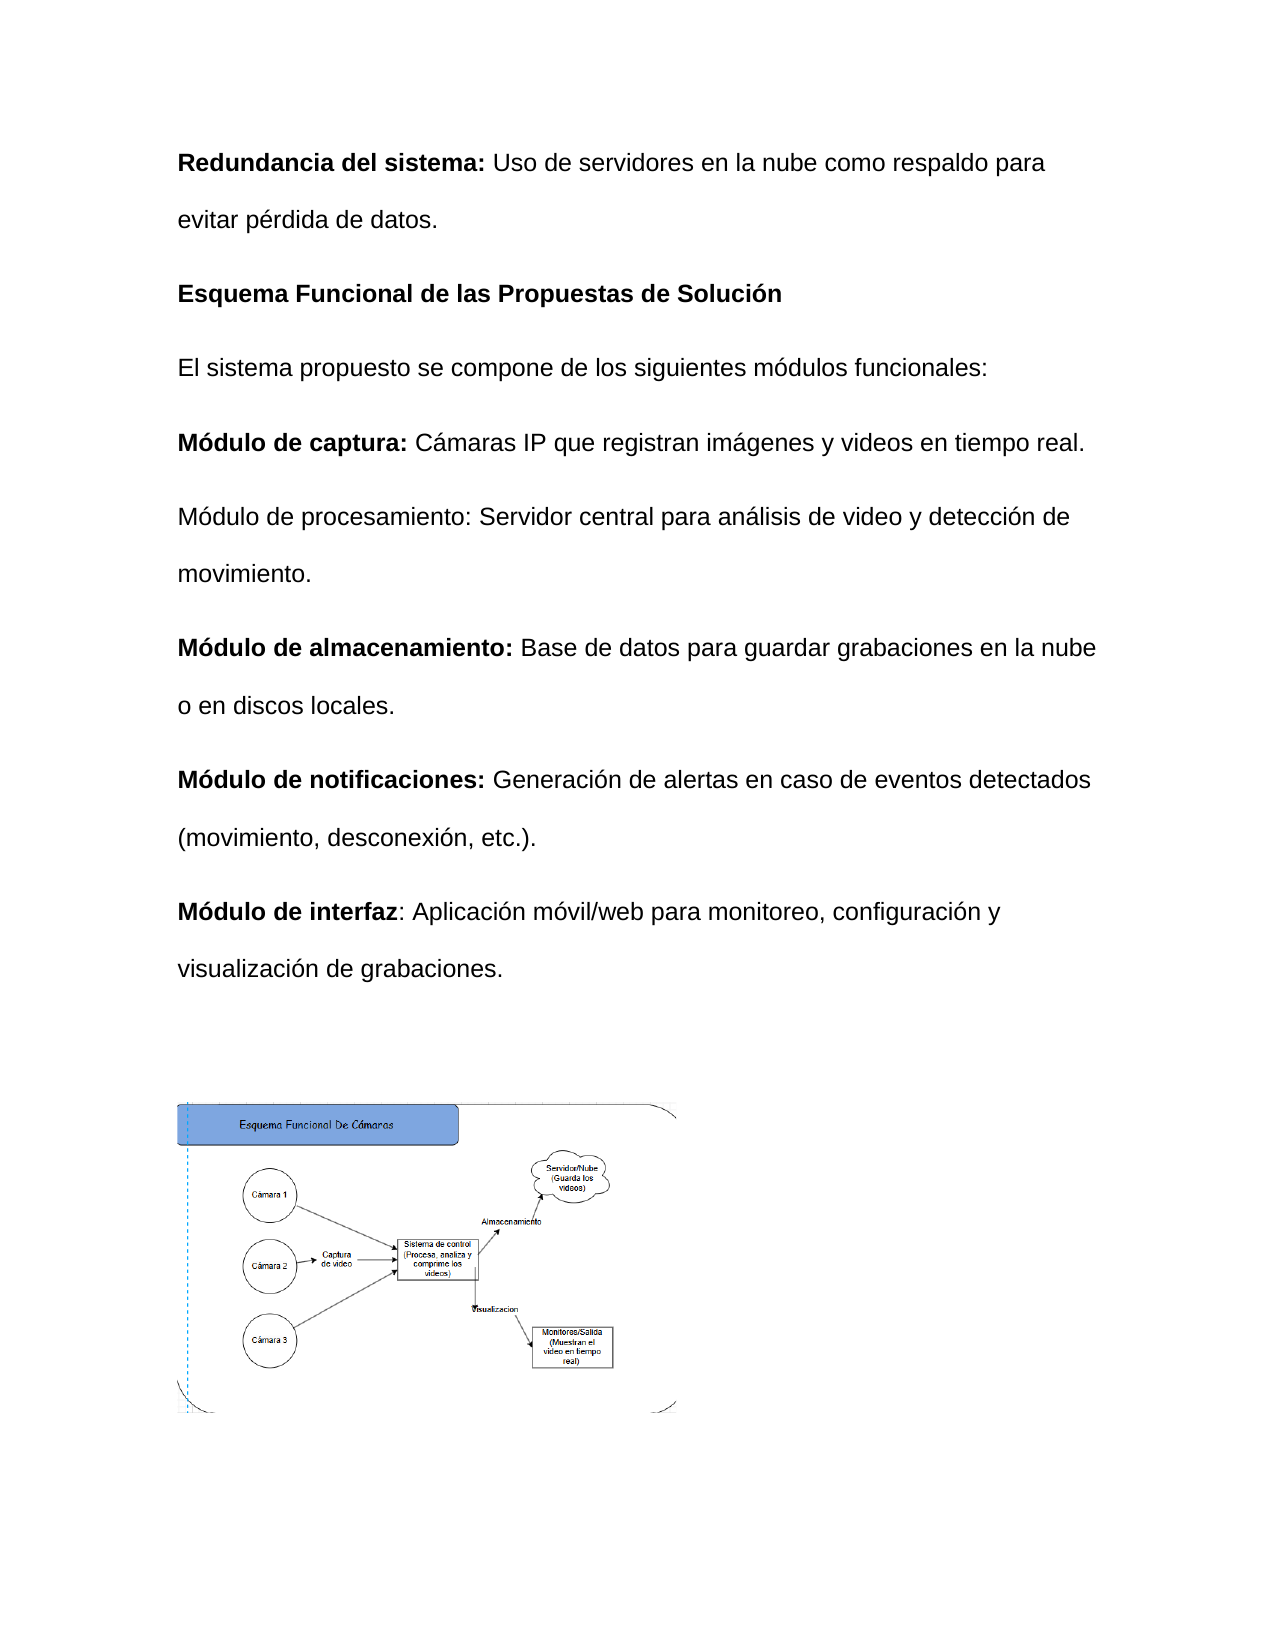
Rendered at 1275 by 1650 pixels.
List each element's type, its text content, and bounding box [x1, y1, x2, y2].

text Módulo de interfaz: Aplicación móvil/web para monitoreo, configuración y visualización de grabaciones. [177, 897, 1098, 983]
text Módulo de notificaciones: Generación de alertas en caso de eventos detectados (movimiento, desconexión, etc.). [177, 765, 1098, 851]
text Esquema Funcional de las Propuestas de Solución [177, 279, 1098, 308]
text El sistema propuesto se compone de los siguientes módulos funcionales: [177, 353, 1098, 382]
picture [177, 1102, 677, 1413]
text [177, 148, 1098, 234]
text Módulo de procesamiento: Servidor central para análisis de video y detección de movimiento. [177, 502, 1098, 588]
text Módulo de almacenamiento: Base de datos para guardar grabaciones en la nube o en discos locales. [177, 633, 1098, 720]
text Módulo de captura: Cámaras IP que registran imágenes y videos en tiempo real. [177, 428, 1098, 456]
